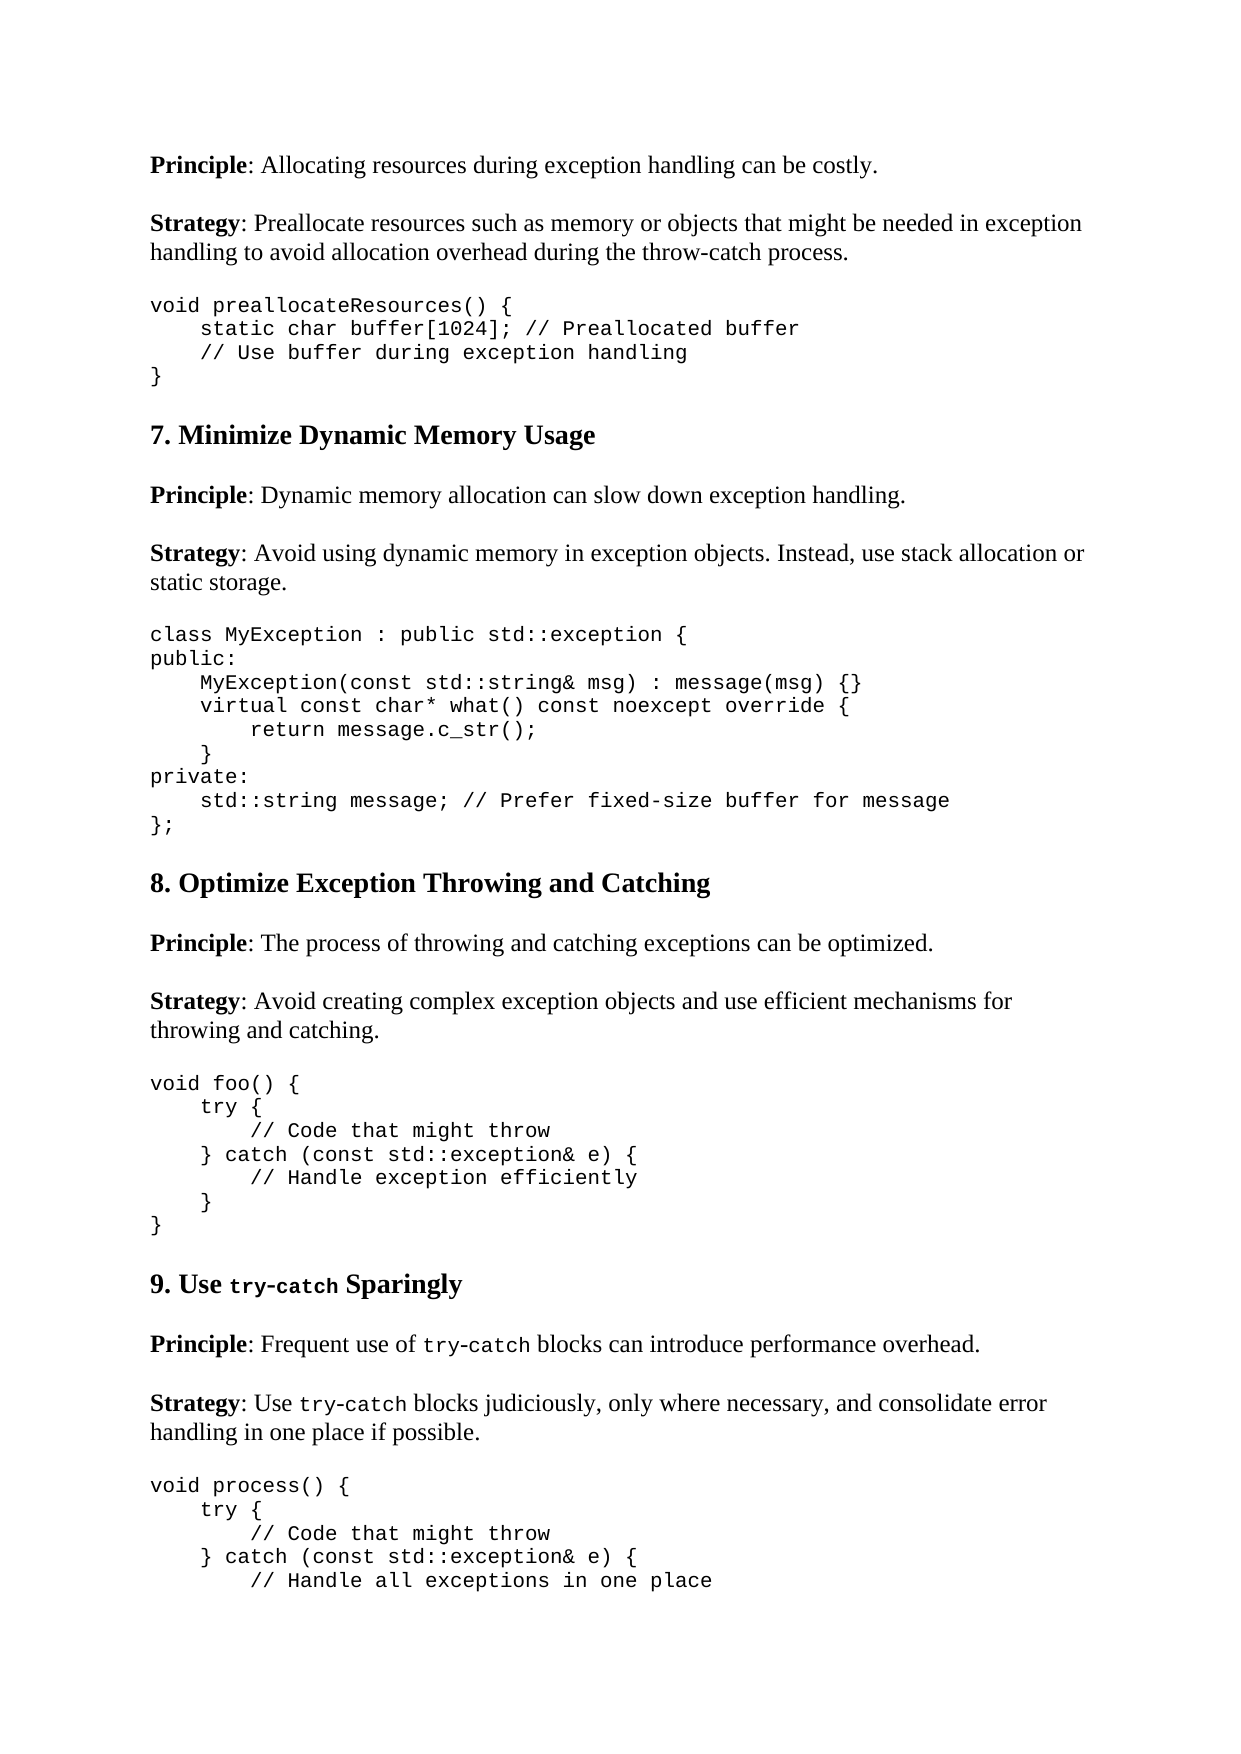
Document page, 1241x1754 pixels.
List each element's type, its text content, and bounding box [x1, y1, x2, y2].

text return message.c_str(); [150, 719, 1090, 743]
text try { [150, 1096, 1090, 1120]
text } catch (const std::exception& e) { [150, 1143, 1090, 1167]
text // Use buffer during exception handling [150, 342, 1090, 366]
text Principle: The process of throwing and catching exceptions can be optimized. [150, 928, 1090, 957]
text Strategy: Preallocate resources such as memory or objects that might be needed in exception handling to avoid allocation overhead during the throw-catch process. [150, 208, 1090, 265]
text try { [150, 1499, 1090, 1523]
text } [150, 743, 1090, 766]
text Principle: Frequent use of try-catch blocks can introduce performance overhead. [150, 1329, 1090, 1359]
text public: [150, 648, 1090, 672]
text class MyException : public std::exception { [150, 624, 1090, 648]
text // Code that might throw [150, 1120, 1090, 1143]
text virtual const char* what() const noexcept override { [150, 695, 1090, 719]
text static char buffer[1024]; // Preallocated buffer [150, 318, 1090, 342]
text Principle: Allocating resources during exception handling can be costly. [150, 150, 1090, 179]
text std::string message; // Prefer fixed-size buffer for message [150, 790, 1090, 814]
subtitle 8. Optimize Exception Throwing and Catching [150, 866, 1090, 899]
text void preallocateResources() { [150, 294, 1090, 318]
text MyException(const std::string& msg) : message(msg) {} [150, 672, 1090, 695]
subtitle 9. Use try-catch Sparingly [150, 1267, 1090, 1300]
text } [150, 1191, 1090, 1214]
text private: [150, 766, 1090, 790]
text } [150, 366, 1090, 389]
text // Code that might throw [150, 1523, 1090, 1546]
text } [150, 1214, 1090, 1238]
text void foo() { [150, 1073, 1090, 1096]
text Strategy: Avoid using dynamic memory in exception objects. Instead, use stack allocation or static storage. [150, 538, 1090, 595]
text Principle: Dynamic memory allocation can slow down exception handling. [150, 480, 1090, 509]
text } catch (const std::exception& e) { [150, 1546, 1090, 1570]
text }; [150, 814, 1090, 837]
text // Handle exception efficiently [150, 1167, 1090, 1191]
subtitle 7. Minimize Dynamic Memory Usage [150, 418, 1090, 451]
text Strategy: Avoid creating complex exception objects and use efficient mechanisms for throwing and catching. [150, 986, 1090, 1043]
text // Handle all exceptions in one place [150, 1570, 1090, 1593]
text void process() { [150, 1475, 1090, 1499]
text Strategy: Use try-catch blocks judiciously, only where necessary, and consolidate error handling in one place if possible. [150, 1388, 1090, 1446]
